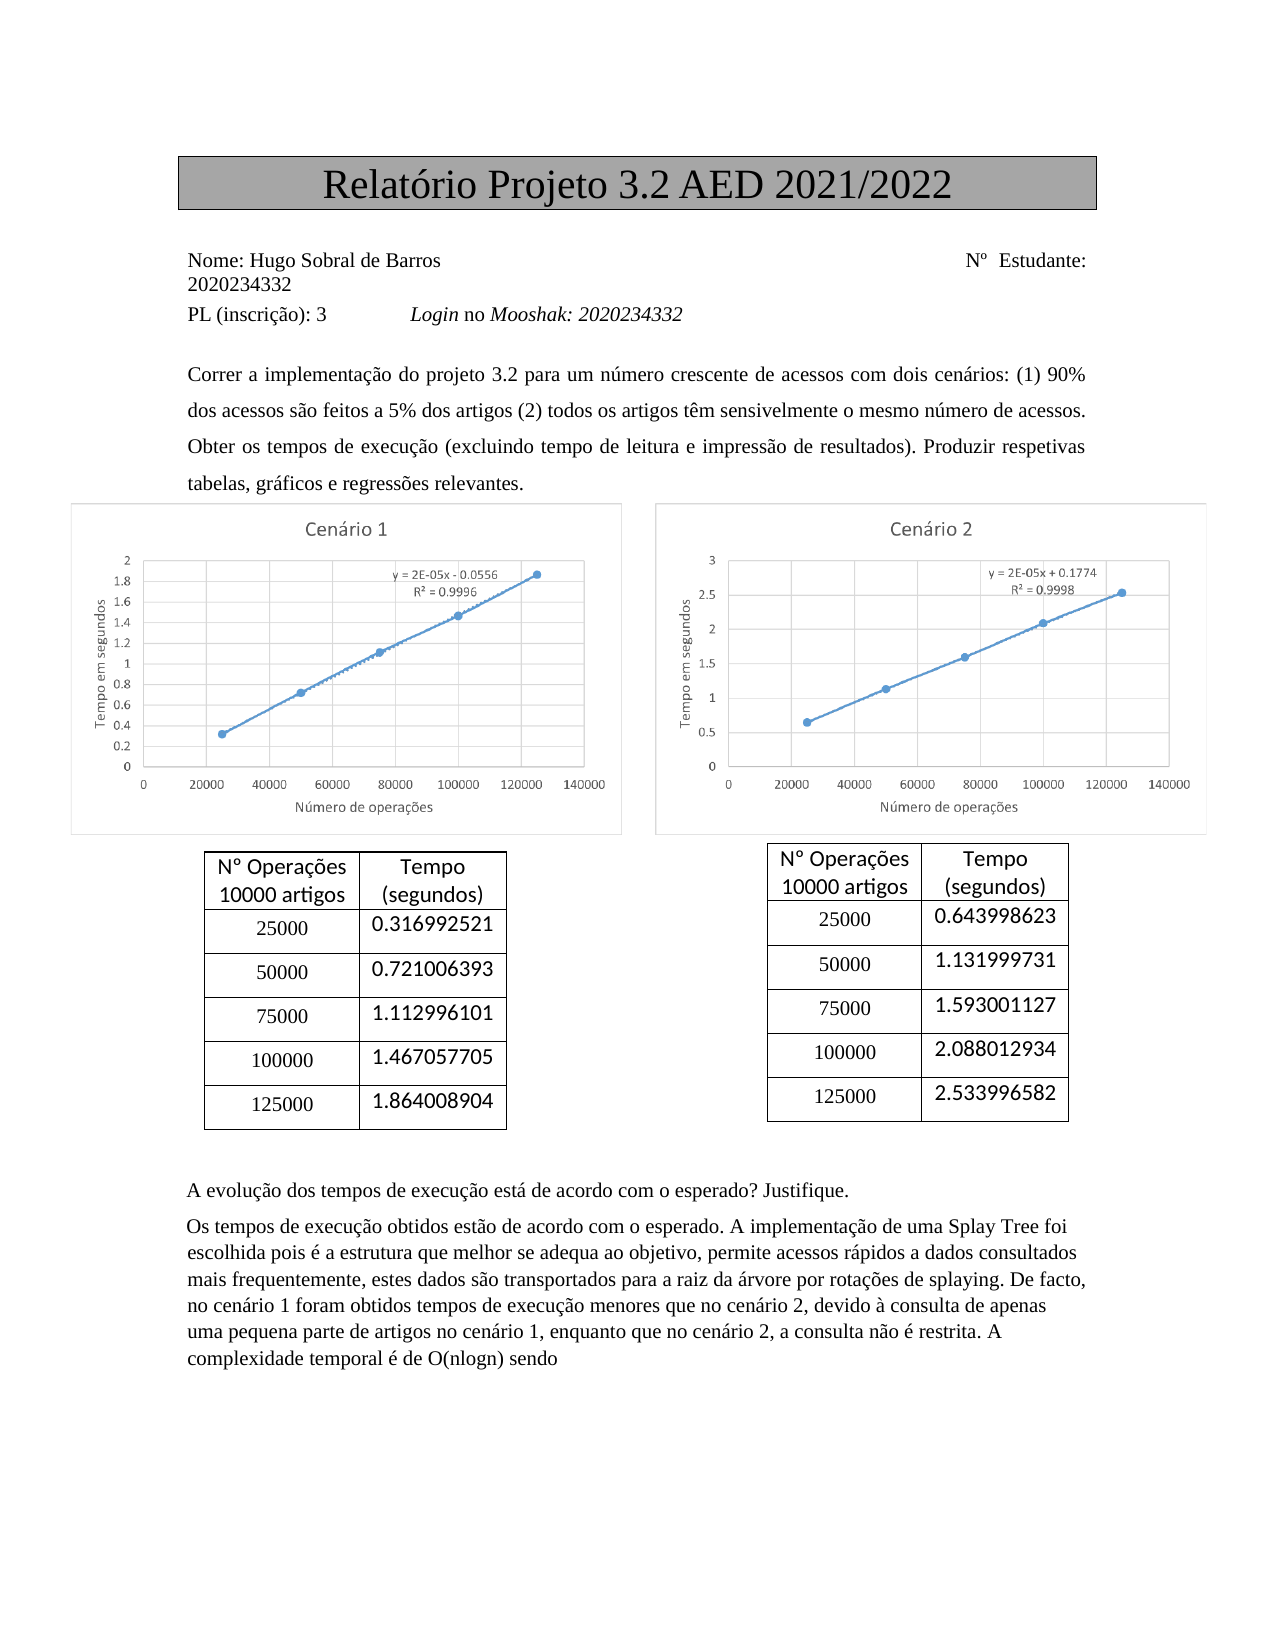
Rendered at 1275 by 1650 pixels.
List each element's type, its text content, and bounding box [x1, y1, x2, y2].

table_cell 2.533996582 [922, 1078, 1068, 1121]
table_cell 75000 [768, 990, 921, 1033]
table_cell 0.721006393 [360, 954, 506, 997]
table_cell 0.316992521 [360, 910, 506, 953]
table_cell 1.112996101 [360, 998, 506, 1041]
table_cell 100000 [768, 1034, 921, 1077]
table_header Tempo (segundos) [360, 853, 506, 908]
table_cell 100000 [205, 1042, 359, 1085]
text Nome: Hugo Sobral de Barros Nº Estudante: 2020234332 [187, 248, 1087, 296]
table_cell 50000 [205, 954, 359, 997]
table_cell 25000 [205, 910, 359, 953]
text Os tempos de execução obtidos estão de acordo com o esperado. A implementação de uma Splay Tree foi escolhida pois é a estrutura que melhor se adequa ao objetivo, permite acessos rápidos a dados consultados mais frequentemente, estes dados são transportados para a raiz da árvore por rotações de splaying. De facto, no cenário 1 foram obtidos tempos de execução menores que no cenário 2, devido à consulta de apenas uma pequena parte de artigos no cenário 1, enquanto que no cenário 2, a consulta não é restrita. A complexidade temporal é de O(nlogn) sendo [186, 1214, 1087, 1370]
text A evolução dos tempos de execução está de acordo com o esperado? Justifique. [186, 1178, 1087, 1202]
text PL (inscrição): 3 Login no Mooshak: 2020234332 [187, 302, 1087, 326]
table_cell 125000 [205, 1086, 359, 1129]
table_cell 1.864008904 [360, 1086, 506, 1129]
text Relatório Projeto 3.2 AED 2021/2022 [179, 157, 1096, 209]
text Correr a implementação do projeto 3.2 para um número crescente de acessos com dois cenários: (1) 90% dos acessos são feitos a 5% dos artigos (2) todos os artigos têm sensivelmente o mesmo número de acessos. Obter os tempos de execução (excluindo tempo de leitura e impressão de resultados). Produzir respetivas tabelas, gráficos e regressões relevantes. [187, 362, 1087, 494]
table_cell 25000 [768, 901, 921, 944]
table_header Nº Operações 10000 artigos [205, 853, 359, 908]
table_header Tempo (segundos) [922, 844, 1068, 900]
table_cell 2.088012934 [922, 1034, 1068, 1077]
table_cell 1.131999731 [922, 946, 1068, 989]
picture [70, 503, 622, 835]
picture [655, 503, 1207, 835]
table_cell 75000 [205, 998, 359, 1041]
table_cell 0.643998623 [922, 901, 1068, 944]
table_cell 1.593001127 [922, 990, 1068, 1033]
table_cell 1.467057705 [360, 1042, 506, 1085]
table_cell 125000 [768, 1078, 921, 1121]
table_header Nº Operações 10000 artigos [768, 844, 921, 900]
table_cell 50000 [768, 946, 921, 989]
